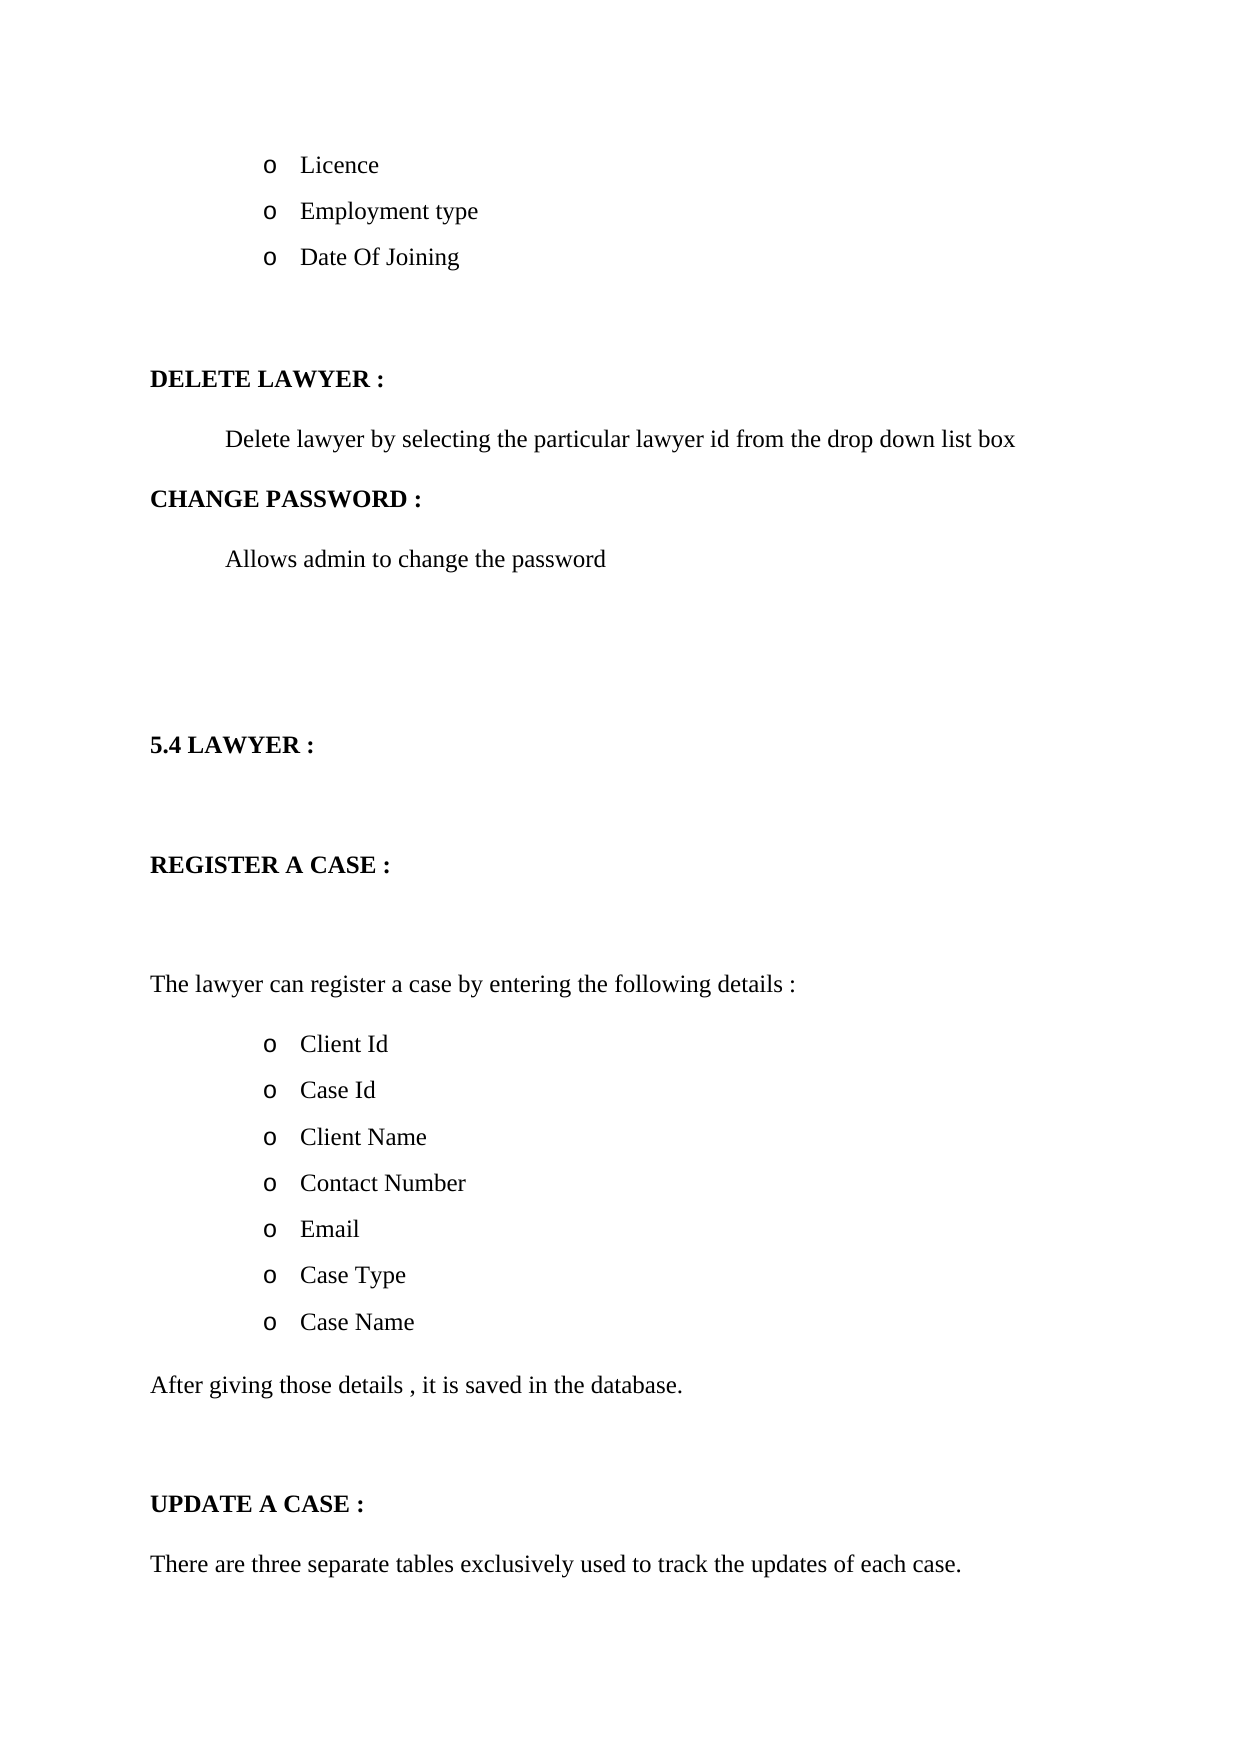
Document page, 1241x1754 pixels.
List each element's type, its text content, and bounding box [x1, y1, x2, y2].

list Date Of Joining [262, 242, 1090, 273]
text The lawyer can register a case by entering the following details : [150, 969, 1090, 998]
list Client Id [262, 1029, 1090, 1060]
list Email [262, 1214, 1090, 1245]
list Client Name [262, 1122, 1090, 1153]
text UPDATE A CASE : [150, 1489, 1090, 1518]
list Licence [262, 150, 1090, 181]
list Contact Number [262, 1168, 1090, 1199]
text There are three separate tables exclusively used to track the updates of each case. [150, 1549, 1090, 1578]
text Delete lawyer by selecting the particular lawyer id from the drop down list box [225, 424, 1090, 453]
text After giving those details , it is saved in the database. [150, 1370, 1090, 1398]
list Case Id [262, 1076, 1090, 1106]
text REGISTER A CASE : [150, 850, 1090, 879]
text Allows admin to change the password [225, 544, 1090, 573]
list Employment type [262, 196, 1090, 227]
text DELETE LAWYER : [150, 364, 1090, 393]
text 5.4 LAWYER : [150, 730, 1090, 759]
list Case Name [262, 1307, 1090, 1338]
text CHANGE PASSWORD : [150, 484, 1090, 513]
list Case Type [262, 1261, 1090, 1291]
